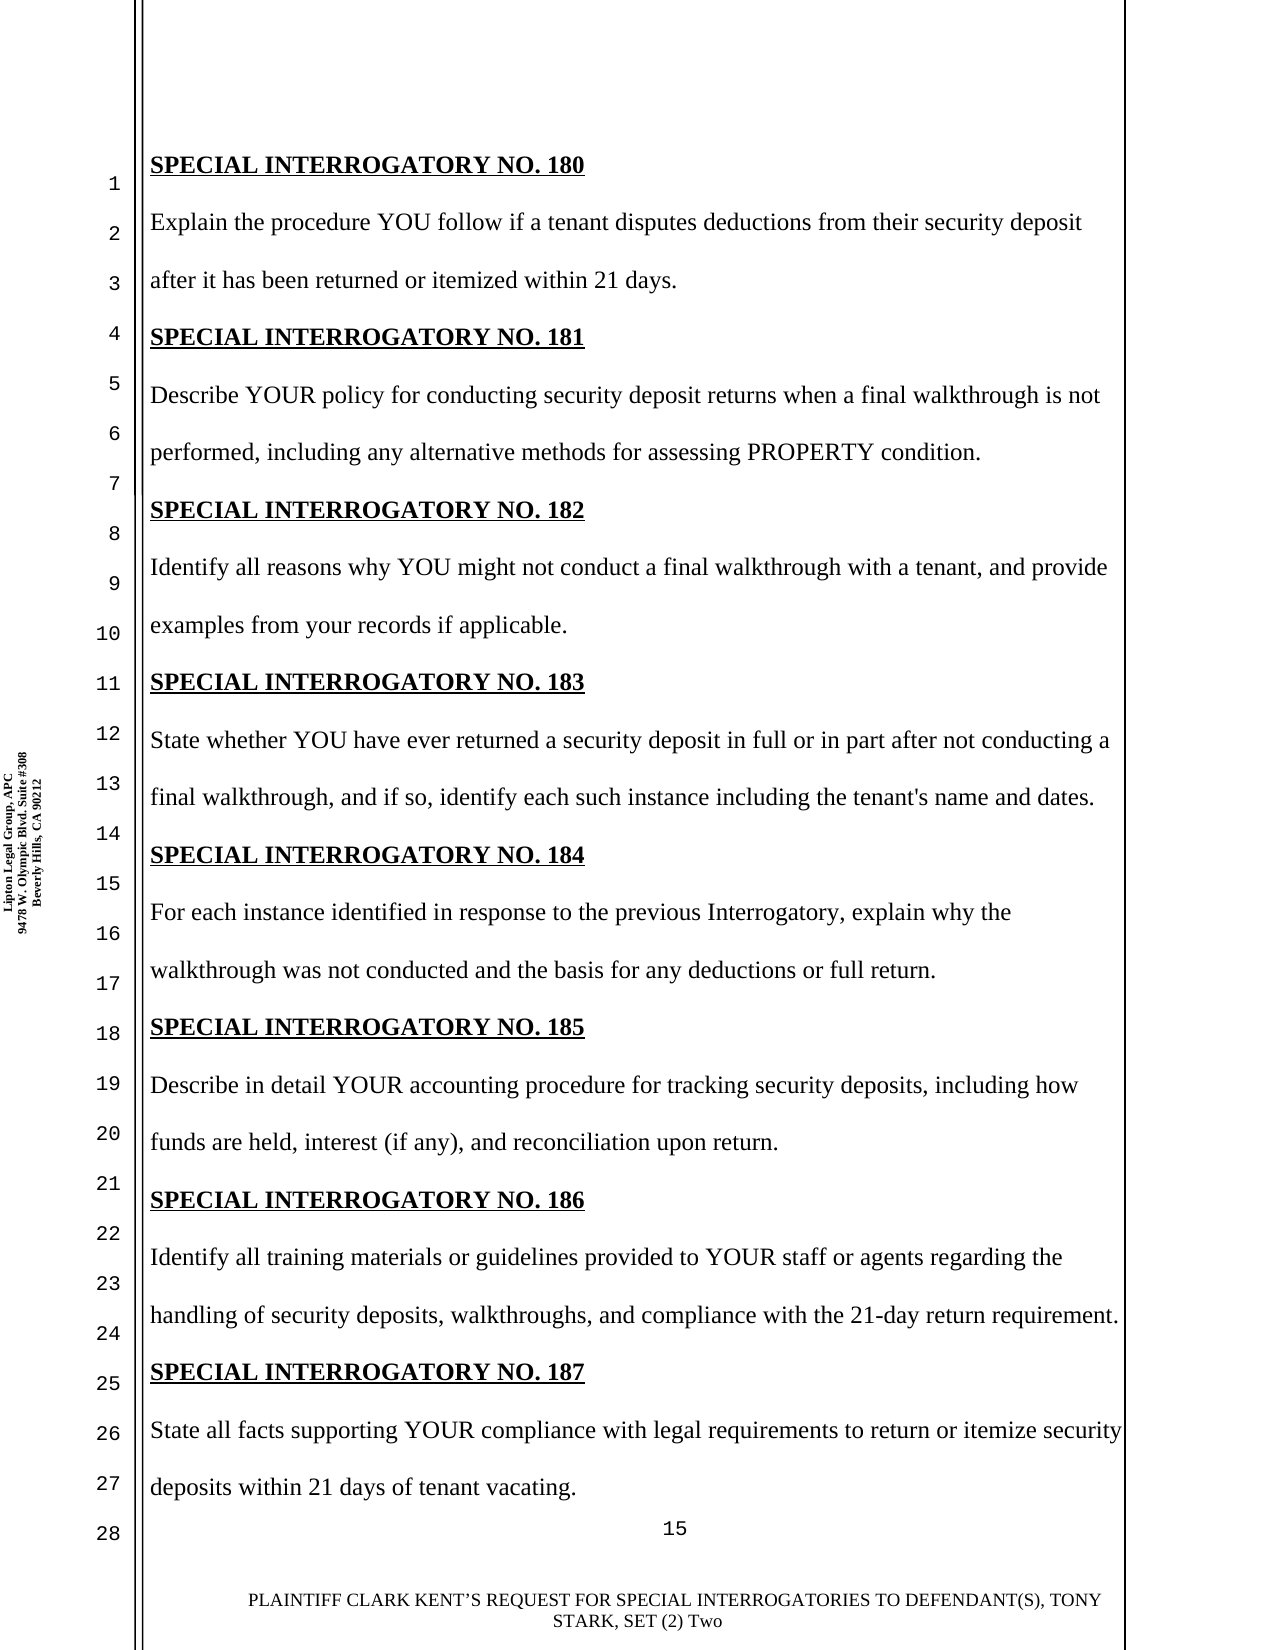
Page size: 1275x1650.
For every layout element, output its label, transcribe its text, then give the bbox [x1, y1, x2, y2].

text Describe in detail YOUR accounting procedure for tracking security deposits, including how funds are held, interest (if any), and reconciliation upon return. [150, 1070, 1125, 1156]
text Identify all training materials or guidelines provided to YOUR staff or agents regarding the handling of security deposits, walkthroughs, and compliance with the 21-day return requirement. [150, 1242, 1125, 1329]
text SPECIAL INTERROGATORY NO. 185 [150, 1012, 1125, 1041]
text SPECIAL INTERROGATORY NO. 180 [150, 150, 1125, 179]
text Describe YOUR policy for conducting security deposit returns when a final walkthrough is not performed, including any alternative methods for assessing PROPERTY condition. [150, 380, 1125, 466]
text SPECIAL INTERROGATORY NO. 181 [150, 322, 1125, 351]
text State all facts supporting YOUR compliance with legal requirements to return or itemize security deposits within 21 days of tenant vacating. [150, 1415, 1125, 1501]
text SPECIAL INTERROGATORY NO. 186 [150, 1185, 1125, 1214]
text SPECIAL INTERROGATORY NO. 184 [150, 840, 1125, 869]
text For each instance identified in response to the previous Interrogatory, explain why the walkthrough was not conducted and the basis for any deductions or full return. [150, 897, 1125, 984]
text SPECIAL INTERROGATORY NO. 182 [150, 495, 1125, 524]
text State whether YOU have ever returned a security deposit in full or in part after not conducting a final walkthrough, and if so, identify each such instance including the tenant's name and dates. [150, 725, 1125, 811]
text Identify all reasons why YOU might not conduct a final walkthrough with a tenant, and provide examples from your records if applicable. [150, 552, 1125, 639]
text Explain the procedure YOU follow if a tenant disputes deductions from their security deposit after it has been returned or itemized within 21 days. [150, 207, 1125, 294]
text SPECIAL INTERROGATORY NO. 187 [150, 1357, 1125, 1386]
text SPECIAL INTERROGATORY NO. 183 [150, 667, 1125, 696]
